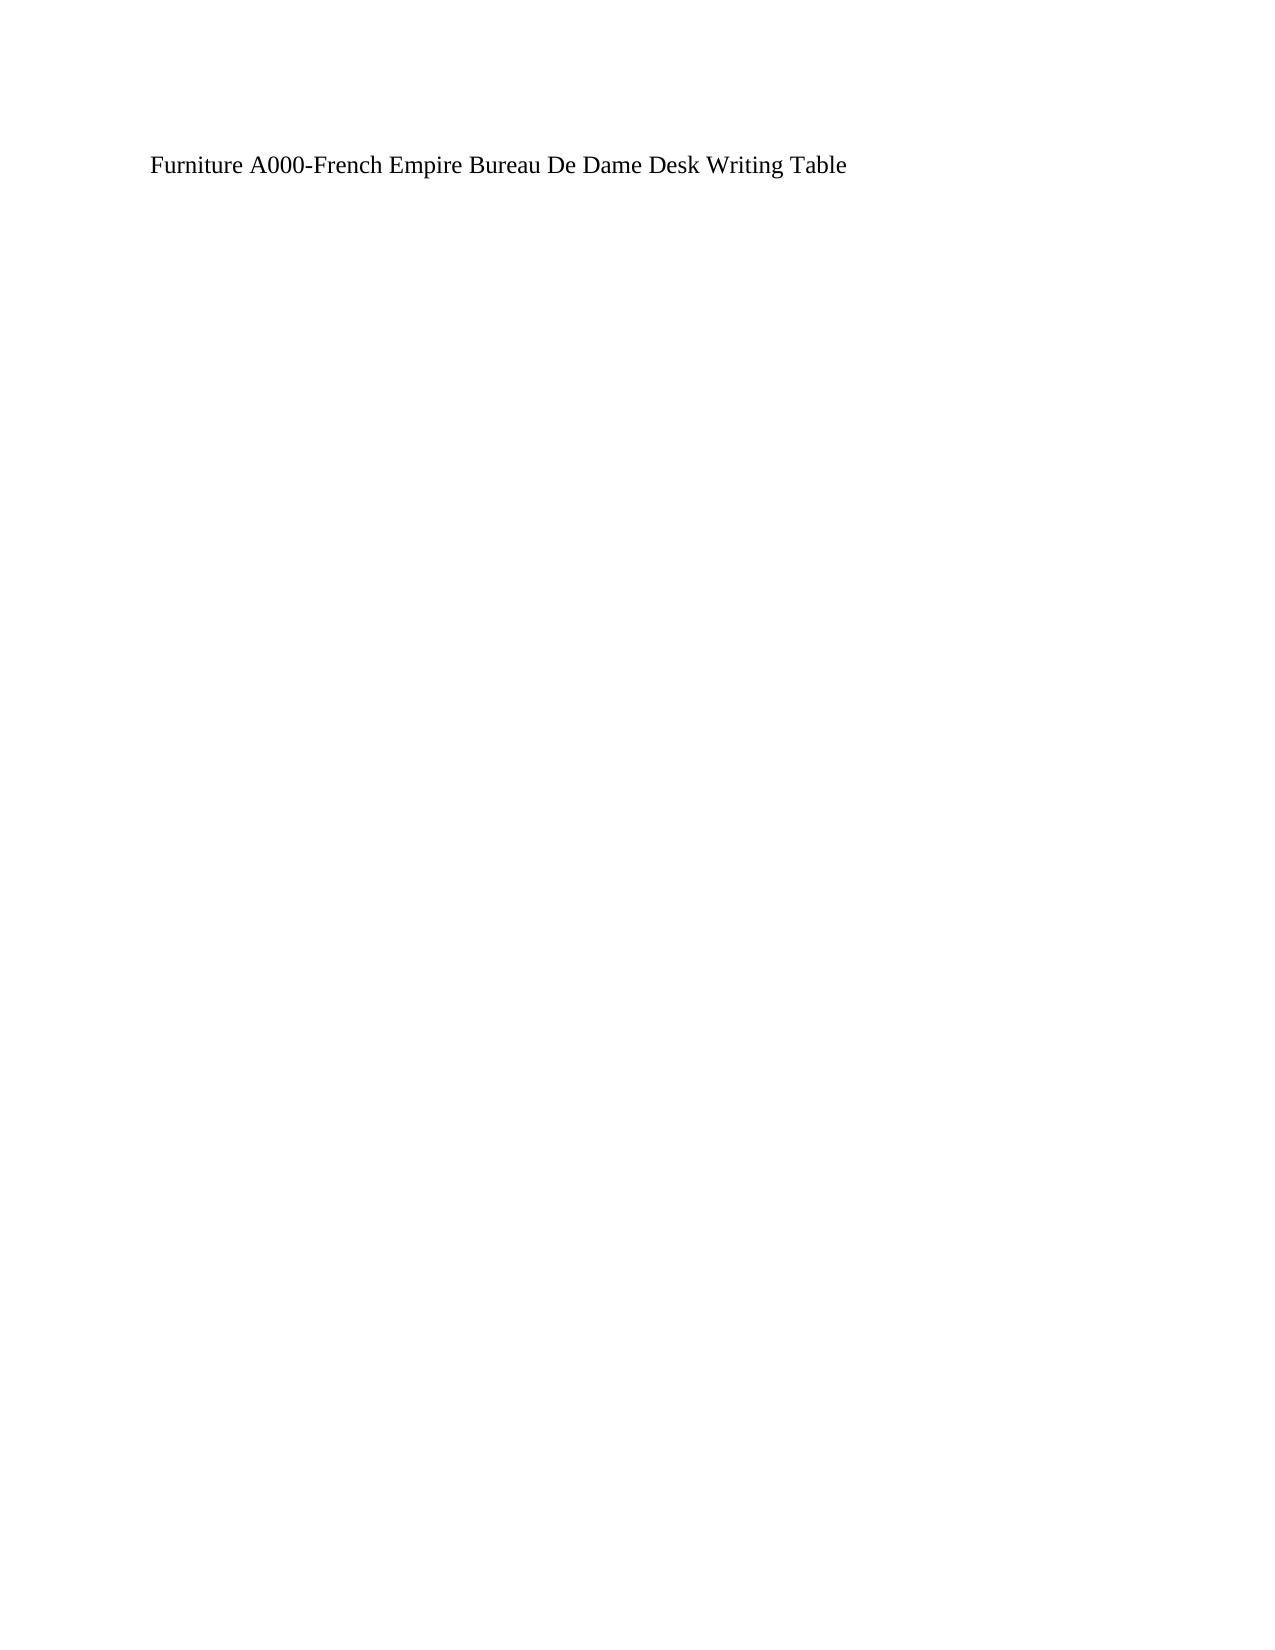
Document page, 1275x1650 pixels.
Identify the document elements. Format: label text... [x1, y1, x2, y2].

text Furniture A000-French Empire Bureau De Dame Desk Writing Table [150, 150, 1125, 179]
